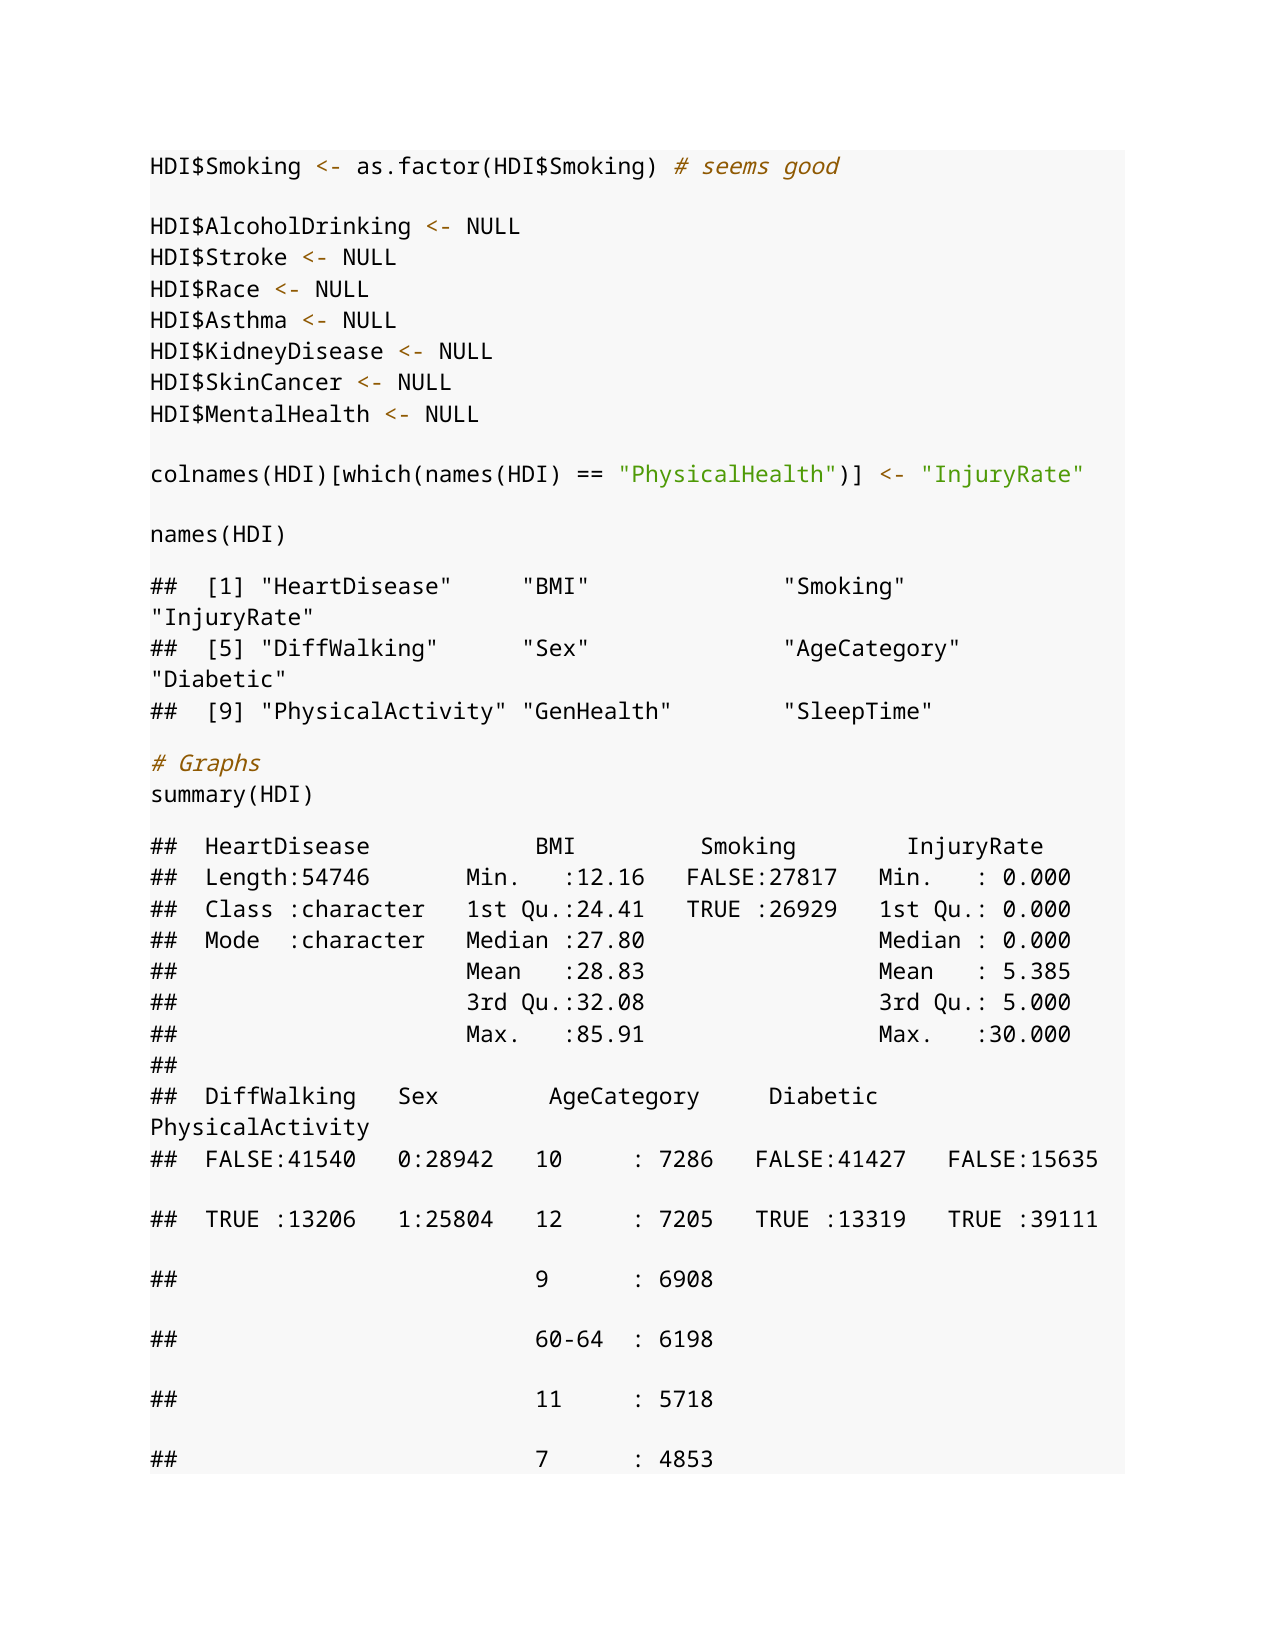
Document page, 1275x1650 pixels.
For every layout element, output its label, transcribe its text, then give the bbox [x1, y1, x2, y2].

text ## [1] "HeartDisease" "BMI" "Smoking" "InjuryRate" ## [5] "DiffWalking" "Sex" "AgeCategory" "Diabetic" ## [9] "PhysicalActivity" "GenHealth" "SleepTime" [150, 569, 1125, 726]
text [150, 830, 1125, 1474]
text # Graphs summary(HDI) [260, 747, 1125, 809]
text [150, 150, 1125, 549]
